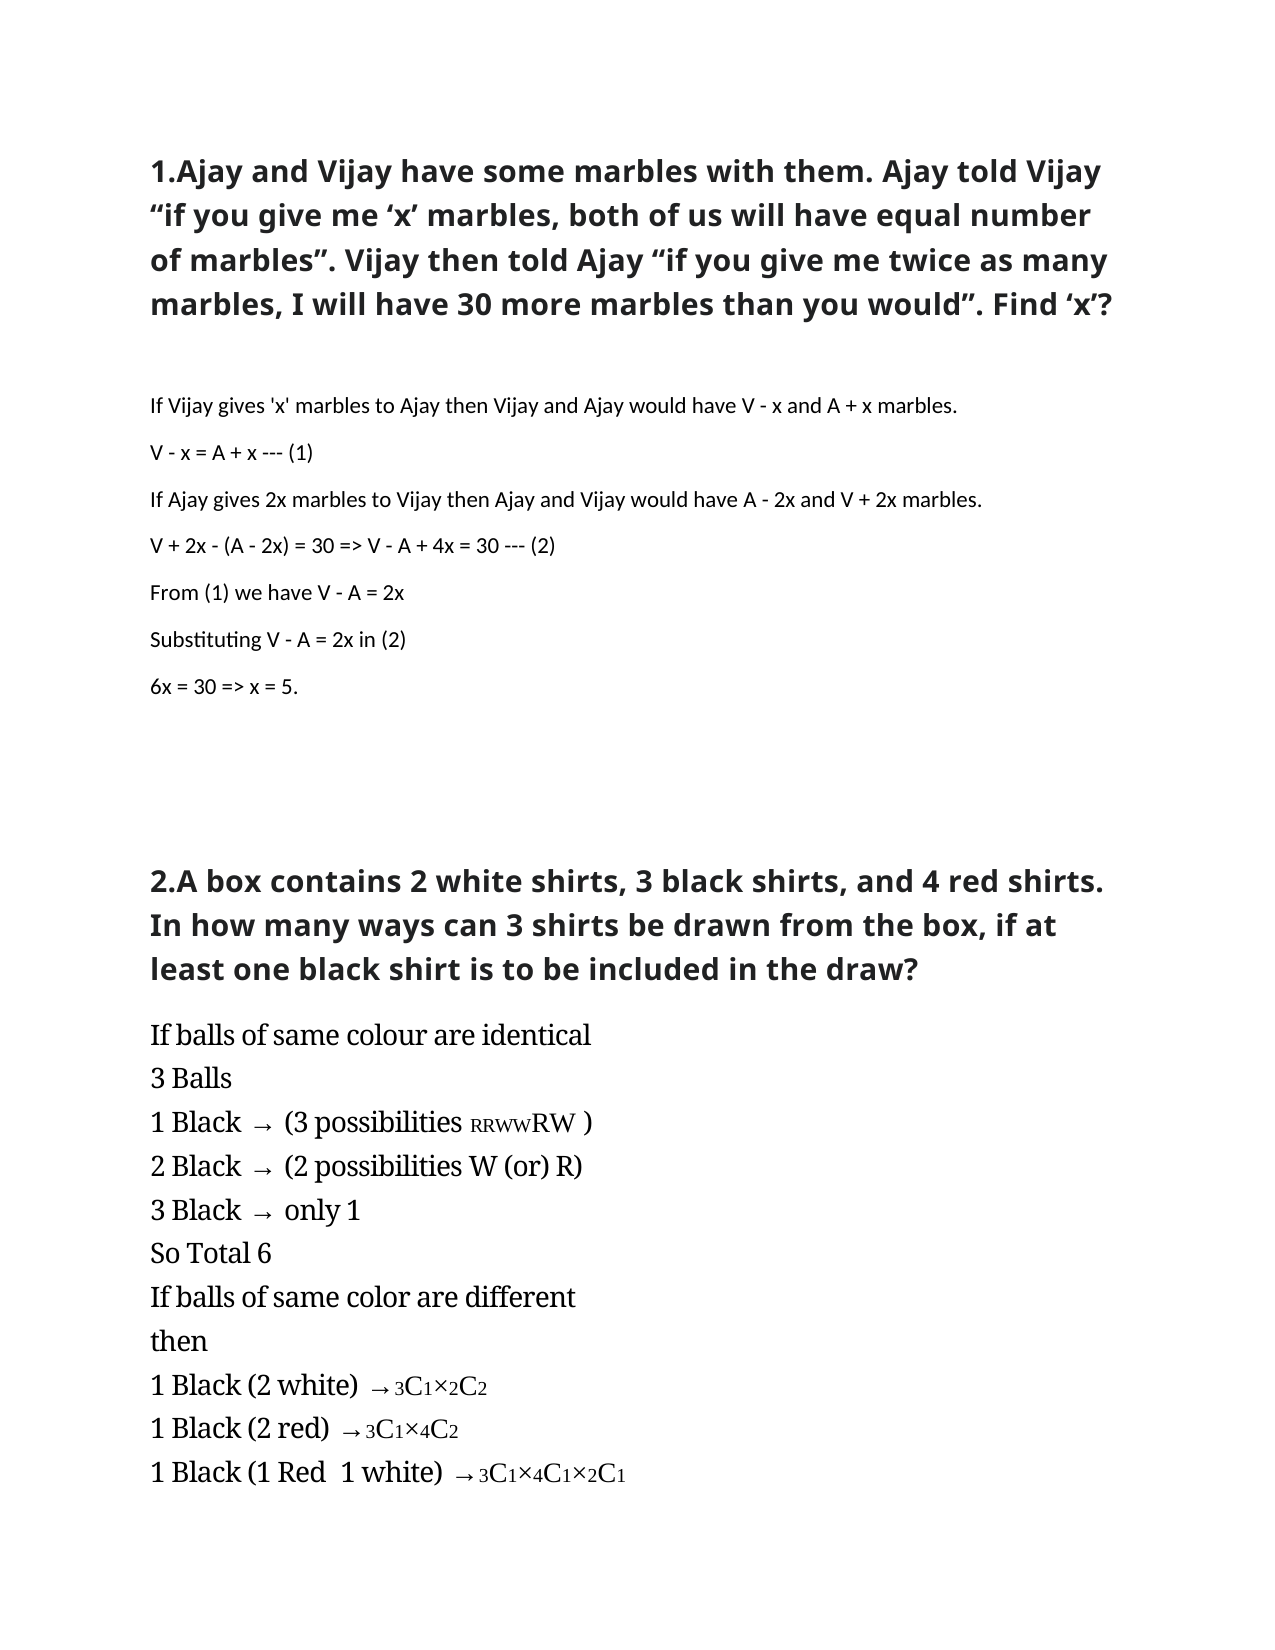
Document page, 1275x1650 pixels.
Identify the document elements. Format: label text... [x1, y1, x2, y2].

text 2 Black → (2 possibilities W (or) R) [150, 1141, 1125, 1184]
text 1 Black → (3 possibilities RRWW​RW ) [150, 1097, 1125, 1141]
text 1 Black (2 white) →3C1​×2C2​ [150, 1359, 1125, 1403]
text 1 Black (2 red) →3C1​×4C2​ [150, 1403, 1125, 1447]
text 3 Black → only 1 [150, 1184, 1125, 1228]
text If Vijay gives 'x' marbles to Ajay then Vijay and Ajay would have V - x and A + x marbles. [150, 391, 1125, 419]
text V + 2x - (A - 2x) = 30 => V - A + 4x = 30 --- (2) [150, 532, 1125, 560]
text If balls of same colour are identical [150, 1009, 1125, 1053]
text 1 Black (1 Red 1 white) →3C1​×4C1​×2C1​ [150, 1447, 1125, 1491]
text So Total 6 [150, 1228, 1125, 1272]
text 1.Ajay and Vijay have some marbles with them. Ajay told Vijay “if you give me ‘x’ marbles, both of us will have equal number of marbles”. Vijay then told Ajay “if you give me twice as many marbles, I will have 30 more marbles than you would”. Find ‘x’? [150, 150, 1125, 324]
text From (1) we have V - A = 2x [150, 578, 1125, 607]
text 6x = 30 => x = 5. [150, 672, 1125, 700]
text then [150, 1316, 1125, 1359]
text If Ajay gives 2x marbles to Vijay then Ajay and Vijay would have A - 2x and V + 2x marbles. [150, 485, 1125, 513]
text Substituting V - A = 2x in (2) [150, 625, 1125, 653]
text 2.A box contains 2 white shirts, 3 black shirts, and 4 red shirts. In how many ways can 3 shirts be drawn from the box, if at least one black shirt is to be included in the draw? [150, 860, 1125, 990]
text If balls of same color are different [150, 1272, 1125, 1316]
text V - x = A + x --- (1) [150, 438, 1125, 466]
text 3 Balls [150, 1053, 1125, 1097]
